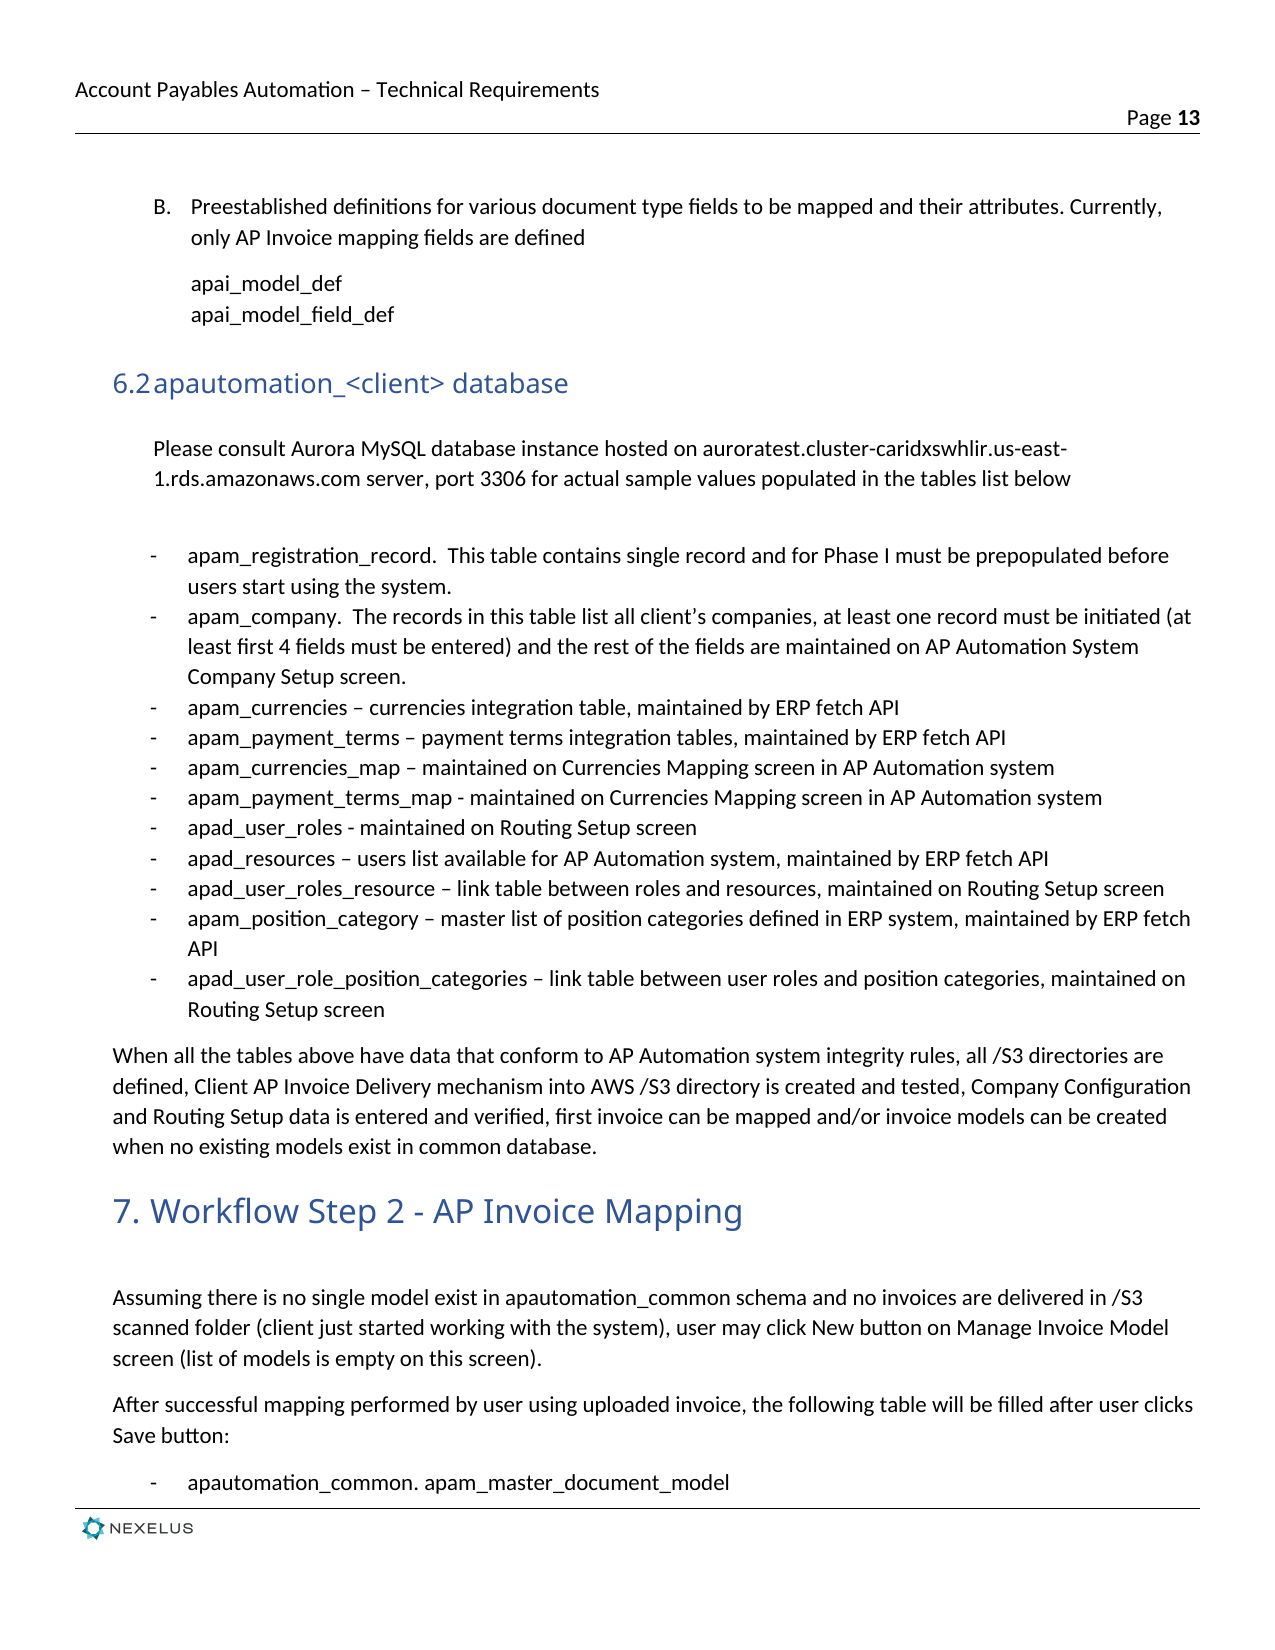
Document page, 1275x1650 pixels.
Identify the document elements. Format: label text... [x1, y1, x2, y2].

list apam_payment_terms – payment terms integration tables, maintained by ERP fetch API [150, 723, 1200, 751]
list apad_user_roles_resource – link table between roles and resources, maintained on Routing Setup screen [150, 874, 1200, 902]
text apai_model_def [116, 269, 1200, 297]
list Please consult Aurora MySQL database instance hosted on auroratest.cluster-caridxswhlir.us-east-1.rds.amazonaws.com server, port 3306 for actual sample values populated in the tables list below [153, 434, 1200, 492]
picture [75, 1510, 197, 1547]
text When all the tables above have data that conform to AP Automation system integrity rules, all /S3 directories are defined, Client AP Invoice Delivery mechanism into AWS /S3 directory is created and tested, Company Configuration and Routing Setup data is entered and verified, first invoice can be mapped and/or invoice models can be created when no existing models exist in common database. [112, 1042, 1200, 1160]
list apam_payment_terms_map - maintained on Currencies Mapping screen in AP Automation system [150, 783, 1200, 811]
subtitle apautomation_<client> database [112, 364, 1200, 401]
list apam_company. The records in this table list all client’s companies, at least one record must be initiated (at least first 4 fields must be entered) and the rest of the fields are maintained on AP Automation System Company Setup screen. [150, 602, 1200, 690]
text After successful mapping performed by user using uploaded invoice, the following table will be filled after user clicks Save button: [112, 1391, 1200, 1449]
list Preestablished definitions for various document type fields to be mapped and their attributes. Currently, only AP Invoice mapping fields are defined [153, 192, 1200, 251]
list apautomation_common. apam_master_document_model [150, 1468, 1200, 1496]
text Assuming there is no single model exist in apautomation_common schema and no invoices are delivered in /S3 scanned folder (client just started working with the system), user may click New button on Manage Invoice Model screen (list of models is empty on this screen). [112, 1283, 1200, 1372]
list apam_currencies – currencies integration table, maintained by ERP fetch API [150, 693, 1200, 721]
list apad_user_role_position_categories – link table between user roles and position categories, maintained on Routing Setup screen [150, 964, 1200, 1023]
subtitle Workflow Step 2 - AP Invoice Mapping [112, 1187, 1200, 1233]
list apam_registration_record. This table contains single record and for Phase I must be prepopulated before users start using the system. [150, 542, 1200, 600]
text apai_model_field_def [116, 300, 1200, 328]
list apam_position_category – master list of position categories defined in ERP system, maintained by ERP fetch API [150, 904, 1200, 962]
list apad_resources – users list available for AP Automation system, maintained by ERP fetch API [150, 844, 1200, 872]
list apad_user_roles - maintained on Routing Setup screen [150, 813, 1200, 841]
list apam_currencies_map – maintained on Currencies Mapping screen in AP Automation system [150, 753, 1200, 781]
